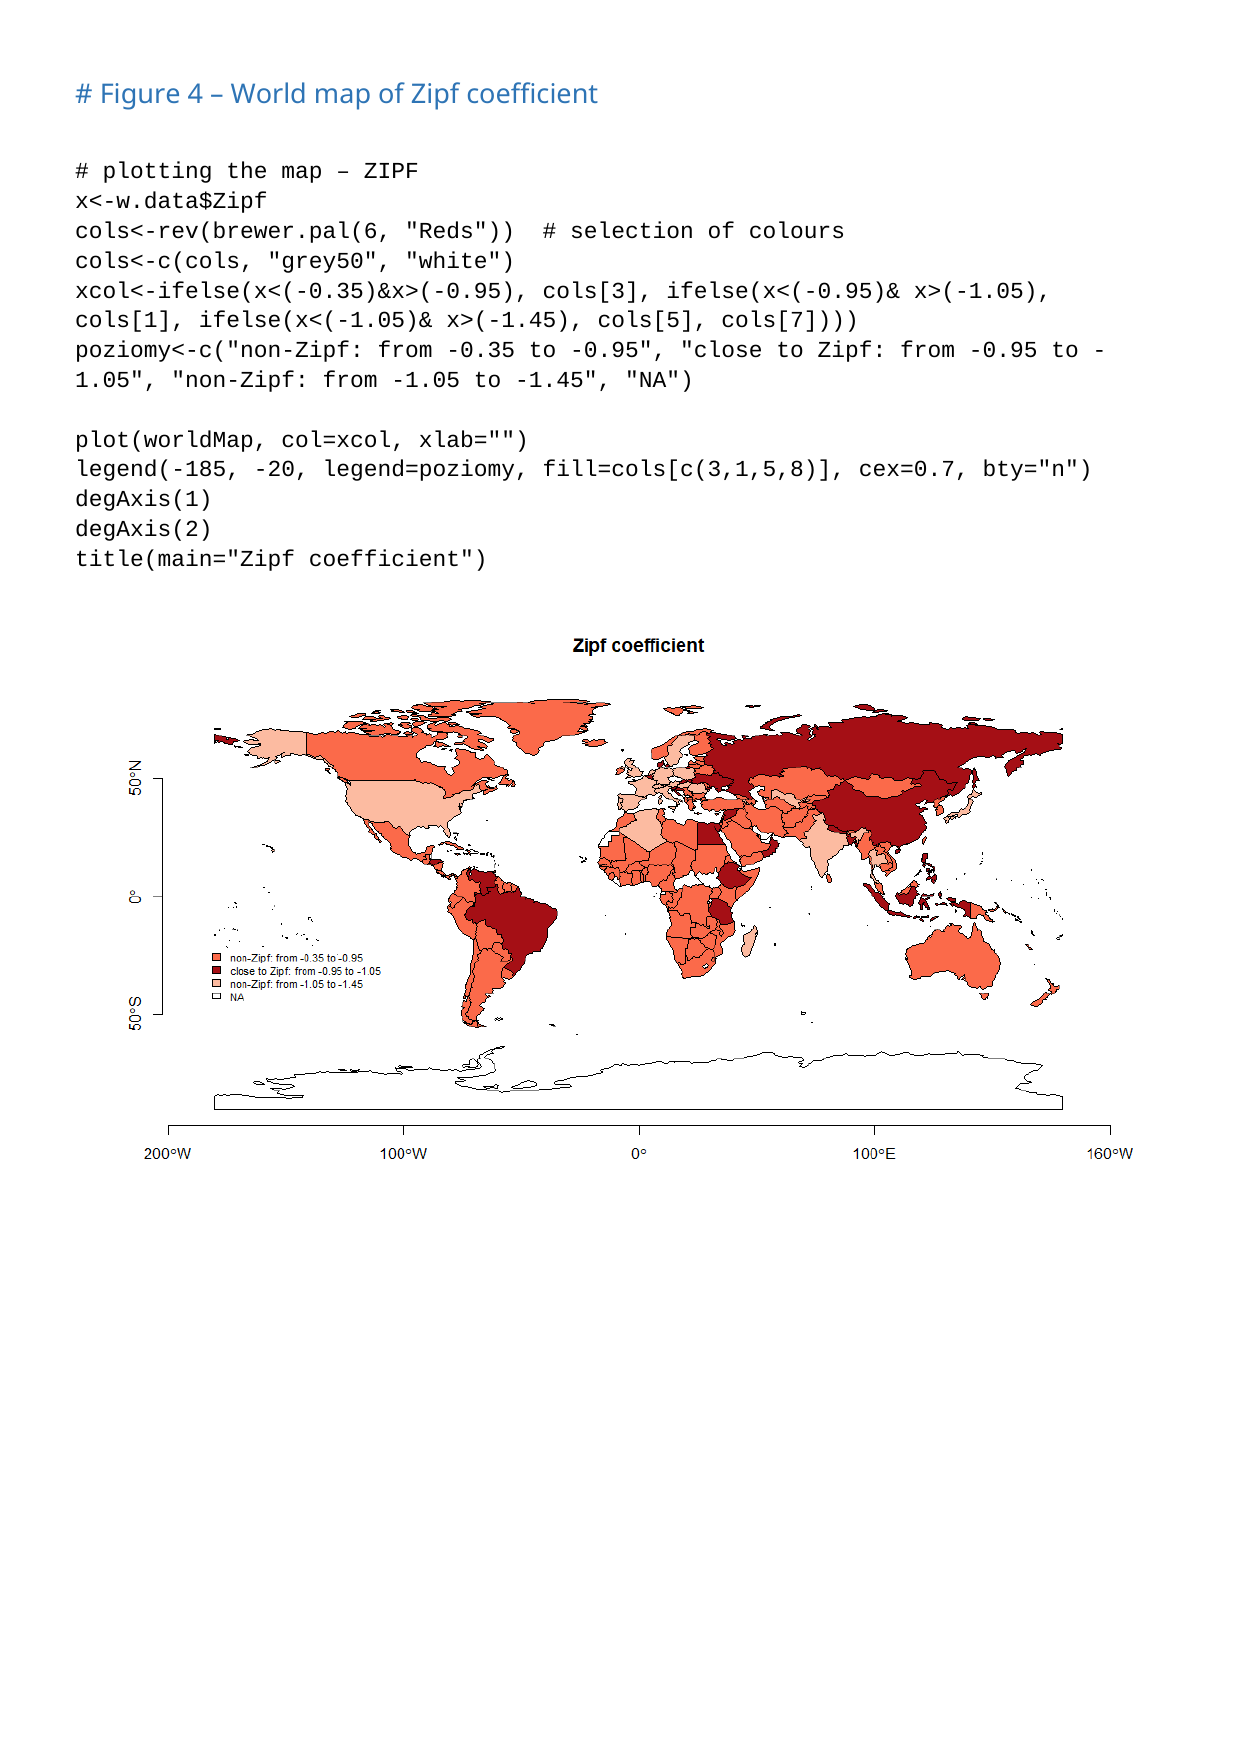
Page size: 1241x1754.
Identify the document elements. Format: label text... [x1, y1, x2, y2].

text cols<-c(cols, "grey50", "white") [75, 249, 1165, 275]
text poziomy<-c("non-Zipf: from -0.35 to -0.95", "close to Zipf: from -0.95 to -1.05", "non-Zipf: from -1.05 to -1.45", "NA") [75, 338, 1165, 394]
text degAxis(2) [75, 517, 1165, 543]
text legend(-185, -20, legend=poziomy, fill=cols[c(3,1,5,8)], cex=0.7, bty="n") [75, 458, 1165, 484]
text plot(worldMap, col=xcol, xlab="") [75, 428, 1165, 454]
picture [87, 606, 1154, 1220]
text # plotting the map – ZIPF [75, 160, 1165, 186]
text xcol<-ifelse(x<(-0.35)&x>(-0.95), cols[3], ifelse(x<(-0.95)& x>(-1.05), cols[1], ifelse(x<(-1.05)& x>(-1.45), cols[5], cols[7]))) [75, 279, 1165, 335]
subtitle # Figure 4 – World map of Zipf coefficient [75, 75, 1165, 112]
text cols<-rev(brewer.pal(6, "Reds")) # selection of colours [75, 219, 1165, 245]
text degAxis(1) [75, 487, 1165, 513]
text x<-w.data$Zipf [75, 189, 1165, 216]
text title(main="Zipf coefficient") [75, 547, 1165, 573]
